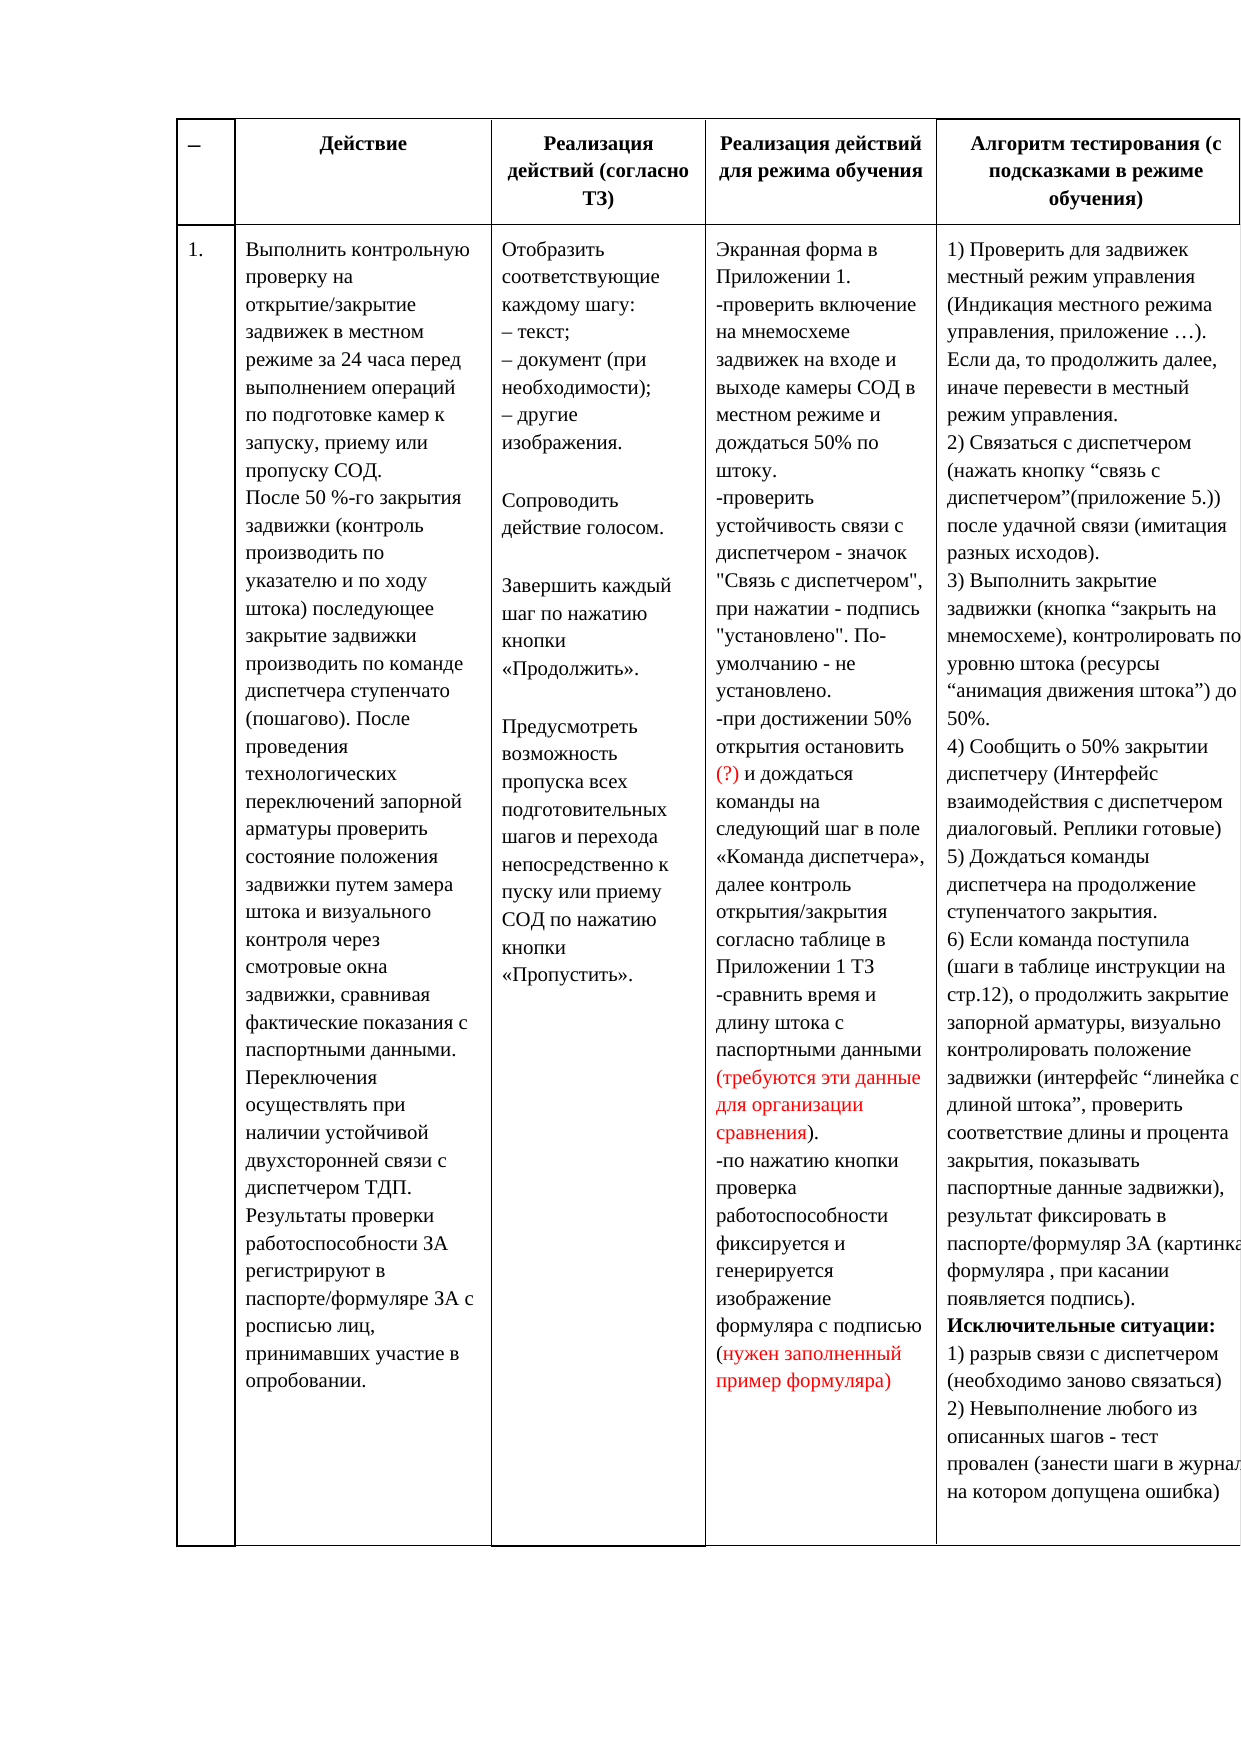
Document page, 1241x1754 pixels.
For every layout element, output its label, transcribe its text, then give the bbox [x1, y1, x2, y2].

table_header Действие [236, 119, 491, 224]
table_cell 1) Проверить для задвижек местный режим управления (Индикация местного режима управления, приложение …). Если да, то продолжить далее, иначе перевести в местный режим управления. 2) Связаться с диспетчером (нажать кнопку “связь с диспетчером”(приложение 5.)) после удачной связи (имитация разных исходов). 3) Выполнить закрытие задвижки (кнопка “закрыть на мнемосхеме), контролировать по уровню штока (ресурсы “анимация движения штока”) до 50%. 4) Сообщить о 50% закрытии диспетчеру (Интерфейс взаимодействия с диспетчером диалоговый. Реплики готовые) 5) Дождаться команды диспетчера на продолжение ступенчатого закрытия. 6) Если команда поступила (шаги в таблице инструкции на стр.12), о продолжить закрытие запорной арматуры, визуально контролировать положение задвижки (интерфейс “линейка с длиной штока”, проверить соответствие длины и процента закрытия, показывать паспортные данные задвижки), результат фиксировать в паспорте/формуляр 3А (картинка формуляра , при касании появляется подпись). Исключительные ситуации: 1) разрыв связи с диспетчером (необходимо заново связаться) 2) Невыполнение любого из описанных шагов - тест провален (занести шаги в журнал на котором допущена ошибка) [937, 225, 1240, 1544]
table_header Реализация действий (согласно ТЗ) [491, 119, 705, 224]
table_header Реализация действий для режима обучения [705, 119, 936, 224]
table_cell Выполнить контрольную проверку на открытие/закрытие задвижек в местном режиме за 24 часа перед выполнением операций по подготовке камер к запуску, приему или пропуску СОД. После 50 %-го закрытия задвижки (контроль производить по указателю и по ходу штока) последующее закрытие задвижки производить по команде диспетчера ступенчато (пошагово). После проведения технологических переключений запорной арматуры проверить состояние положения задвижки путем замера штока и визуального контроля через смотровые окна задвижки, сравнивая фактические показания с паспортными данными. Переключения осуществлять при наличии устойчивой двухсторонней связи с диспетчером ТДП. Результаты проверки работоспособности ЗА регистрируют в паспорте/формуляре ЗА с росписью лиц, принимавших участие в опробовании. [236, 225, 491, 1544]
table_cell 1. [178, 226, 234, 1544]
table_cell Экранная форма в Приложении 1. -проверить включение на мнемосхеме задвижек на входе и выходе камеры СОД в местном режиме и дождаться 50% по штоку. -проверить устойчивость связи с диспетчером - значок "Связь с диспетчером", при нажатии - подпись "установлено". По-умолчанию - не установлено. -при достижении 50% открытия остановить (?) и дождаться команды на следующий шаг в поле «Команда диспетчера», далее контроль открытия/закрытия согласно таблице в Приложении 1 ТЗ -сравнить время и длину штока с паспортными данными (требуются эти данные для организации сравнения). -по нажатию кнопки проверка работоспособности фиксируется и генерируется изображение формуляра с подписью (нужен заполненный пример формуляра) [706, 225, 936, 1544]
table_header – [178, 120, 234, 224]
table_cell Отобразить соответствующие каждому шагу: – текст; – документ (при необходимости); – другие изображения. Сопроводить действие голосом. Завершить каждый шаг по нажатию кнопки «Продолжить». Предусмотреть возможность пропуска всех подготовительных шагов и перехода непосредственно к пуску или приему СОД по нажатию кнопки «Пропустить». [492, 225, 705, 1544]
table_header Алгоритм тестирования (с подсказками в режиме обучения) [937, 120, 1239, 224]
